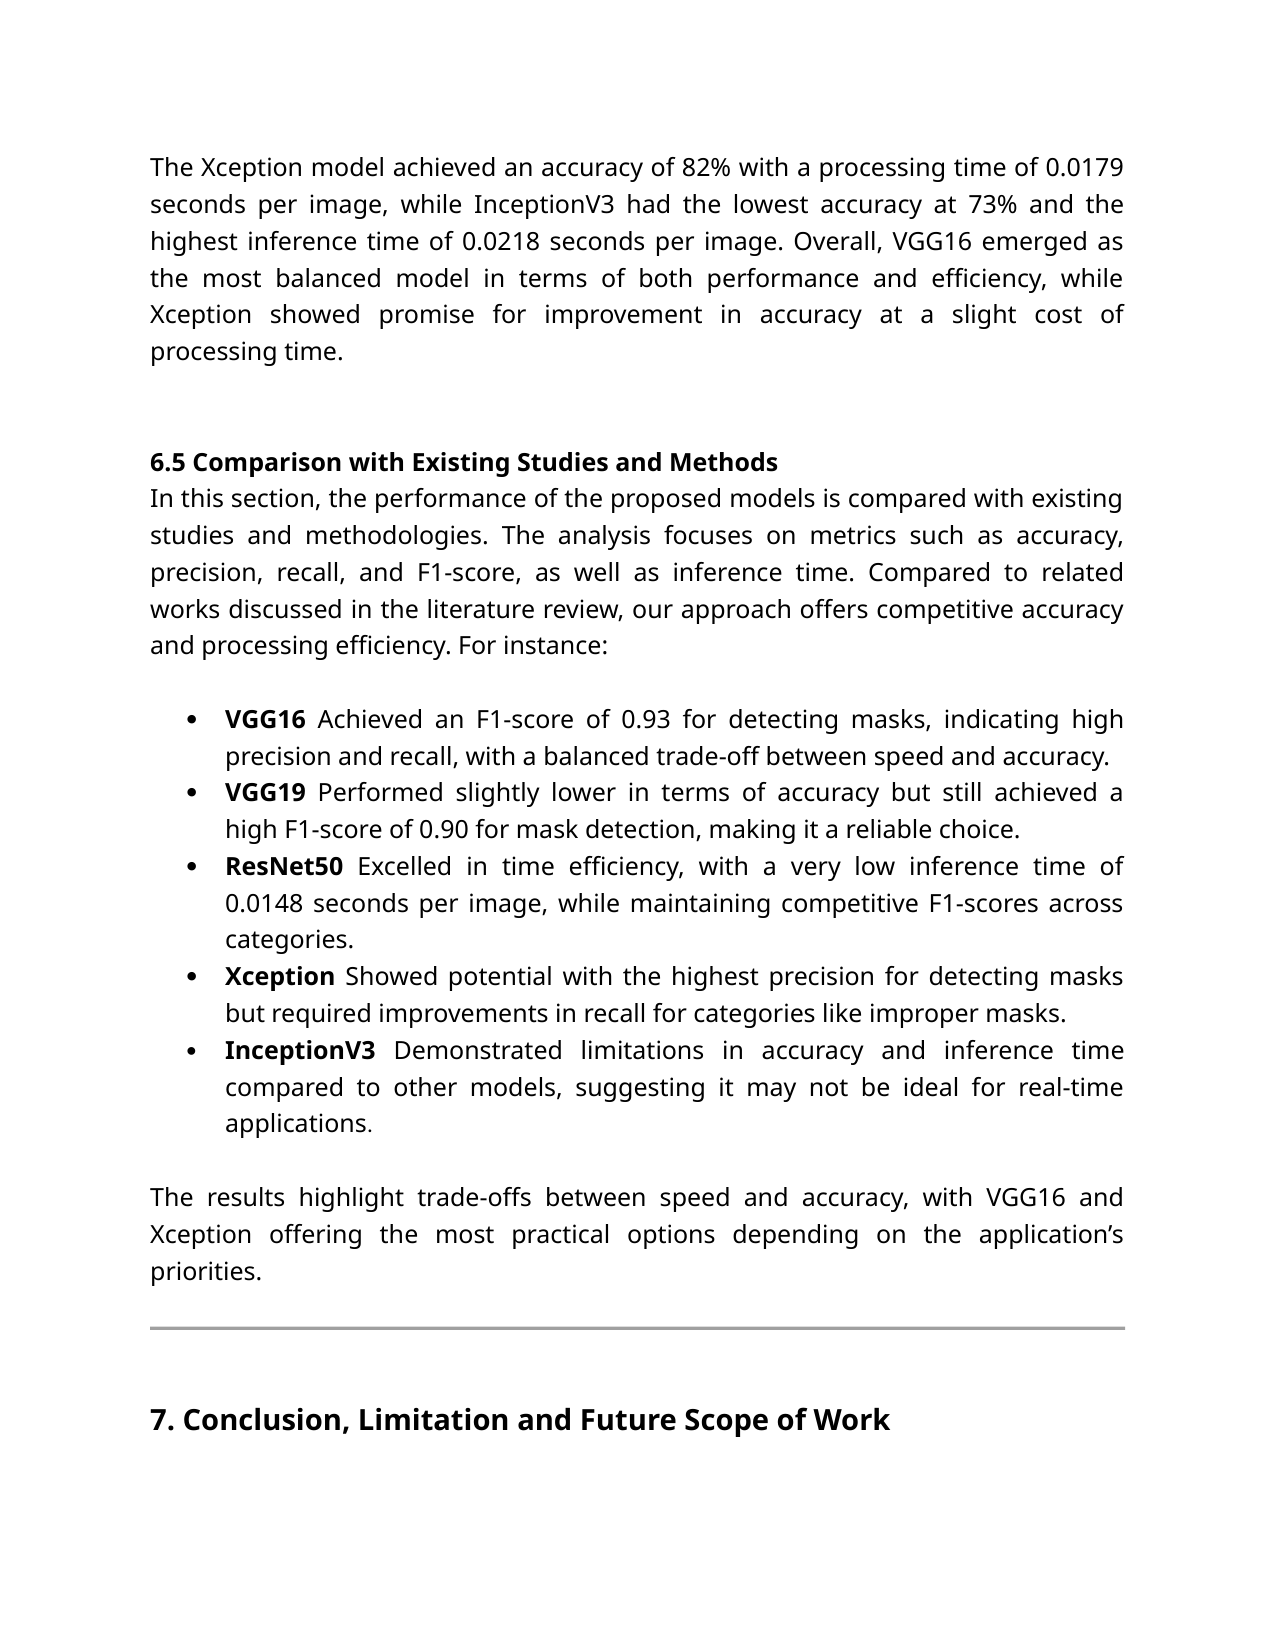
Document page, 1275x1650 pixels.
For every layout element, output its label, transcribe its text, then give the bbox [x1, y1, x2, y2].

text In this section, the performance of the proposed models is compared with existing studies and methodologies. The analysis focuses on metrics such as accuracy, precision, recall, and F1-score, as well as inference time. Compared to related works discussed in the literature review, our approach offers competitive accuracy and processing efficiency. For instance: [150, 481, 1125, 662]
text The Xception model achieved an accuracy of 82% with a processing time of 0.0179 seconds per image, while InceptionV3 had the lowest accuracy at 73% and the highest inference time of 0.0218 seconds per image. Overall, VGG16 emerged as the most balanced model in terms of both performance and efficiency, while Xception showed promise for improvement in accuracy at a slight cost of processing time. [150, 150, 1125, 368]
text The results highlight trade-offs between speed and accuracy, with VGG16 and Xception offering the most practical options depending on the application’s priorities. [150, 1179, 1125, 1287]
text 6.5 Comparison with Existing Studies and Methods [150, 444, 1125, 478]
list VGG19 Performed slightly lower in terms of accuracy but still achieved a high F1-score of 0.90 for mask detection, making it a reliable choice. [187, 775, 1125, 846]
list ResNet50 Excelled in time efficiency, with a very low inference time of 0.0148 seconds per image, while maintaining competitive F1-scores across categories. [187, 849, 1125, 956]
list Xception Showed potential with the highest precision for detecting masks but required improvements in recall for categories like improper masks. [187, 959, 1125, 1030]
text 7. Conclusion, Limitation and Future Scope of Work [150, 1400, 1125, 1439]
list InceptionV3 Demonstrated limitations in accuracy and inference time compared to other models, suggesting it may not be ideal for real-time applications. [187, 1032, 1125, 1140]
list VGG16 Achieved an F1-score of 0.93 for detecting masks, indicating high precision and recall, with a balanced trade-off between speed and accuracy. [187, 702, 1125, 772]
